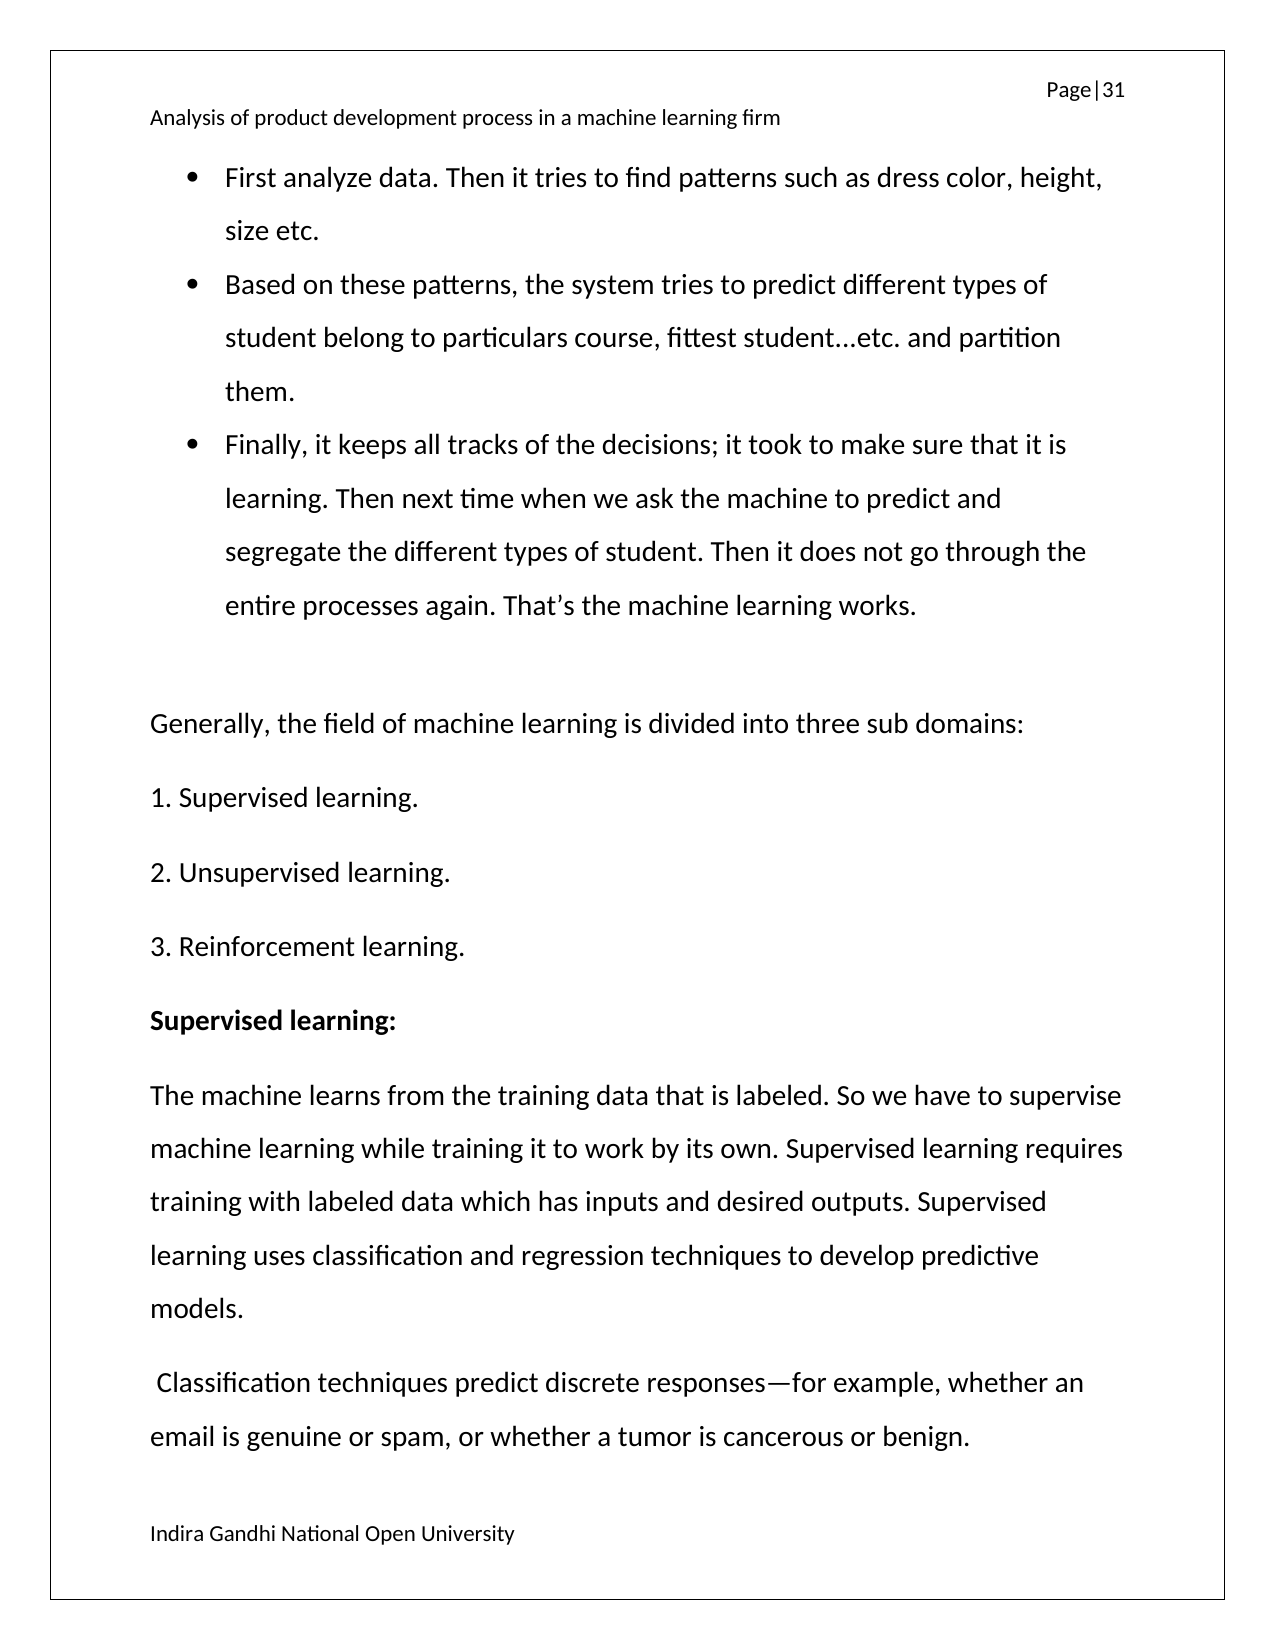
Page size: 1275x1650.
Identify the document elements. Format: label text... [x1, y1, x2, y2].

list Based on these patterns, the system tries to predict different types of student belong to particulars course, fittest student...etc. and partition them. [187, 266, 1125, 408]
text 3. Reinforcement learning. [150, 928, 1125, 964]
text 1. Supervised learning. [150, 779, 1125, 815]
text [150, 1364, 1125, 1454]
text The machine learns from the training data that is labeled. So we have to supervise machine learning while training it to work by its own. Supervised learning requires training with labeled data which has inputs and desired outputs. Supervised learning uses classification and regression techniques to develop predictive models. [150, 1077, 1125, 1326]
text Supervised learning: [150, 1002, 1125, 1038]
text 2. Unsupervised learning. [150, 854, 1125, 889]
list Finally, it keeps all tracks of the decisions; it took to make sure that it is learning. Then next time when we ask the machine to predict and segregate the different types of student. Then it does not go through the entire processes again. That’s the machine learning works. [187, 426, 1125, 622]
list First analyze data. Then it tries to find patterns such as dress color, height, size etc. [187, 159, 1125, 248]
text Generally, the field of machine learning is divided into three sub domains: [150, 705, 1125, 741]
